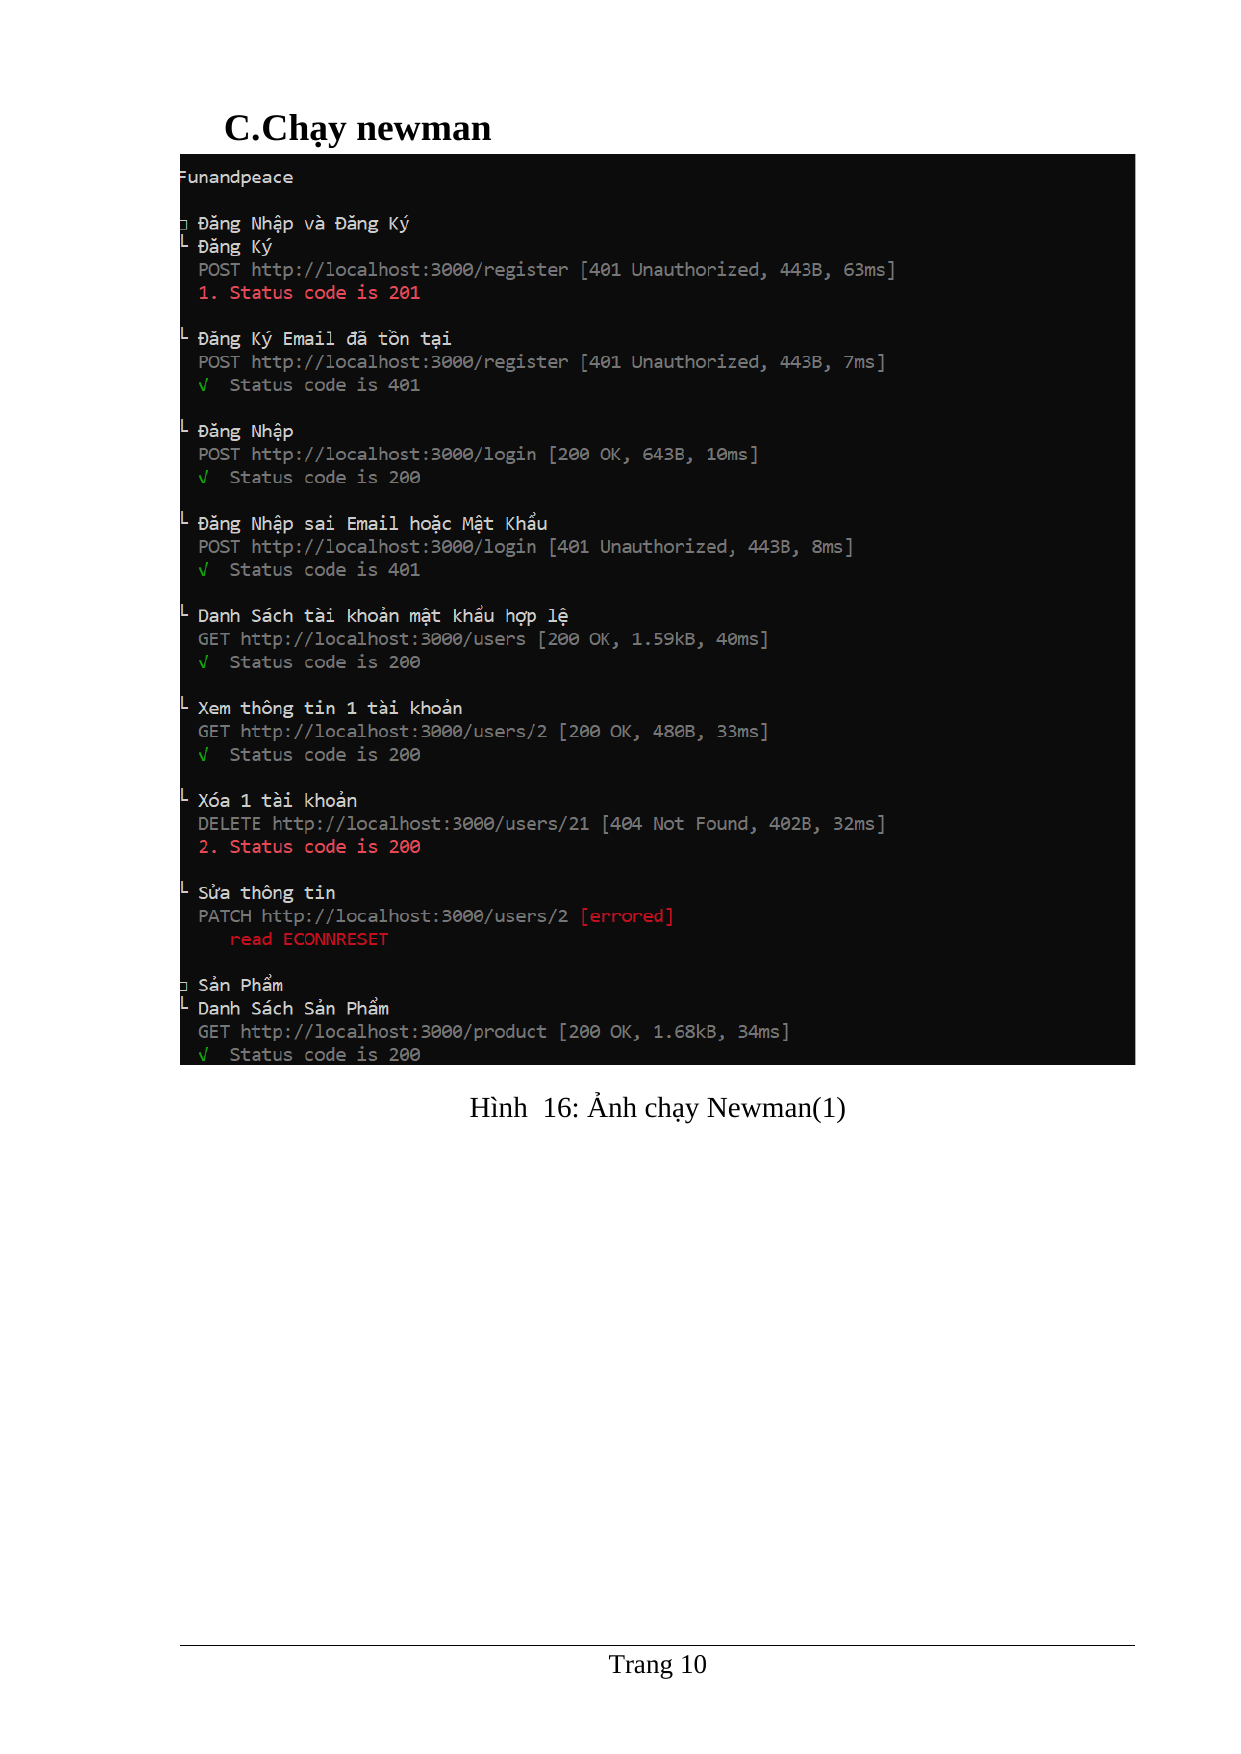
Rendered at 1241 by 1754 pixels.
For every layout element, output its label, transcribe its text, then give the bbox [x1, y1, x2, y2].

text Hình 16: Ảnh chạy Newman(1) [180, 1090, 1135, 1123]
picture [180, 154, 1136, 1065]
subtitle Chạy newman [224, 105, 1135, 148]
